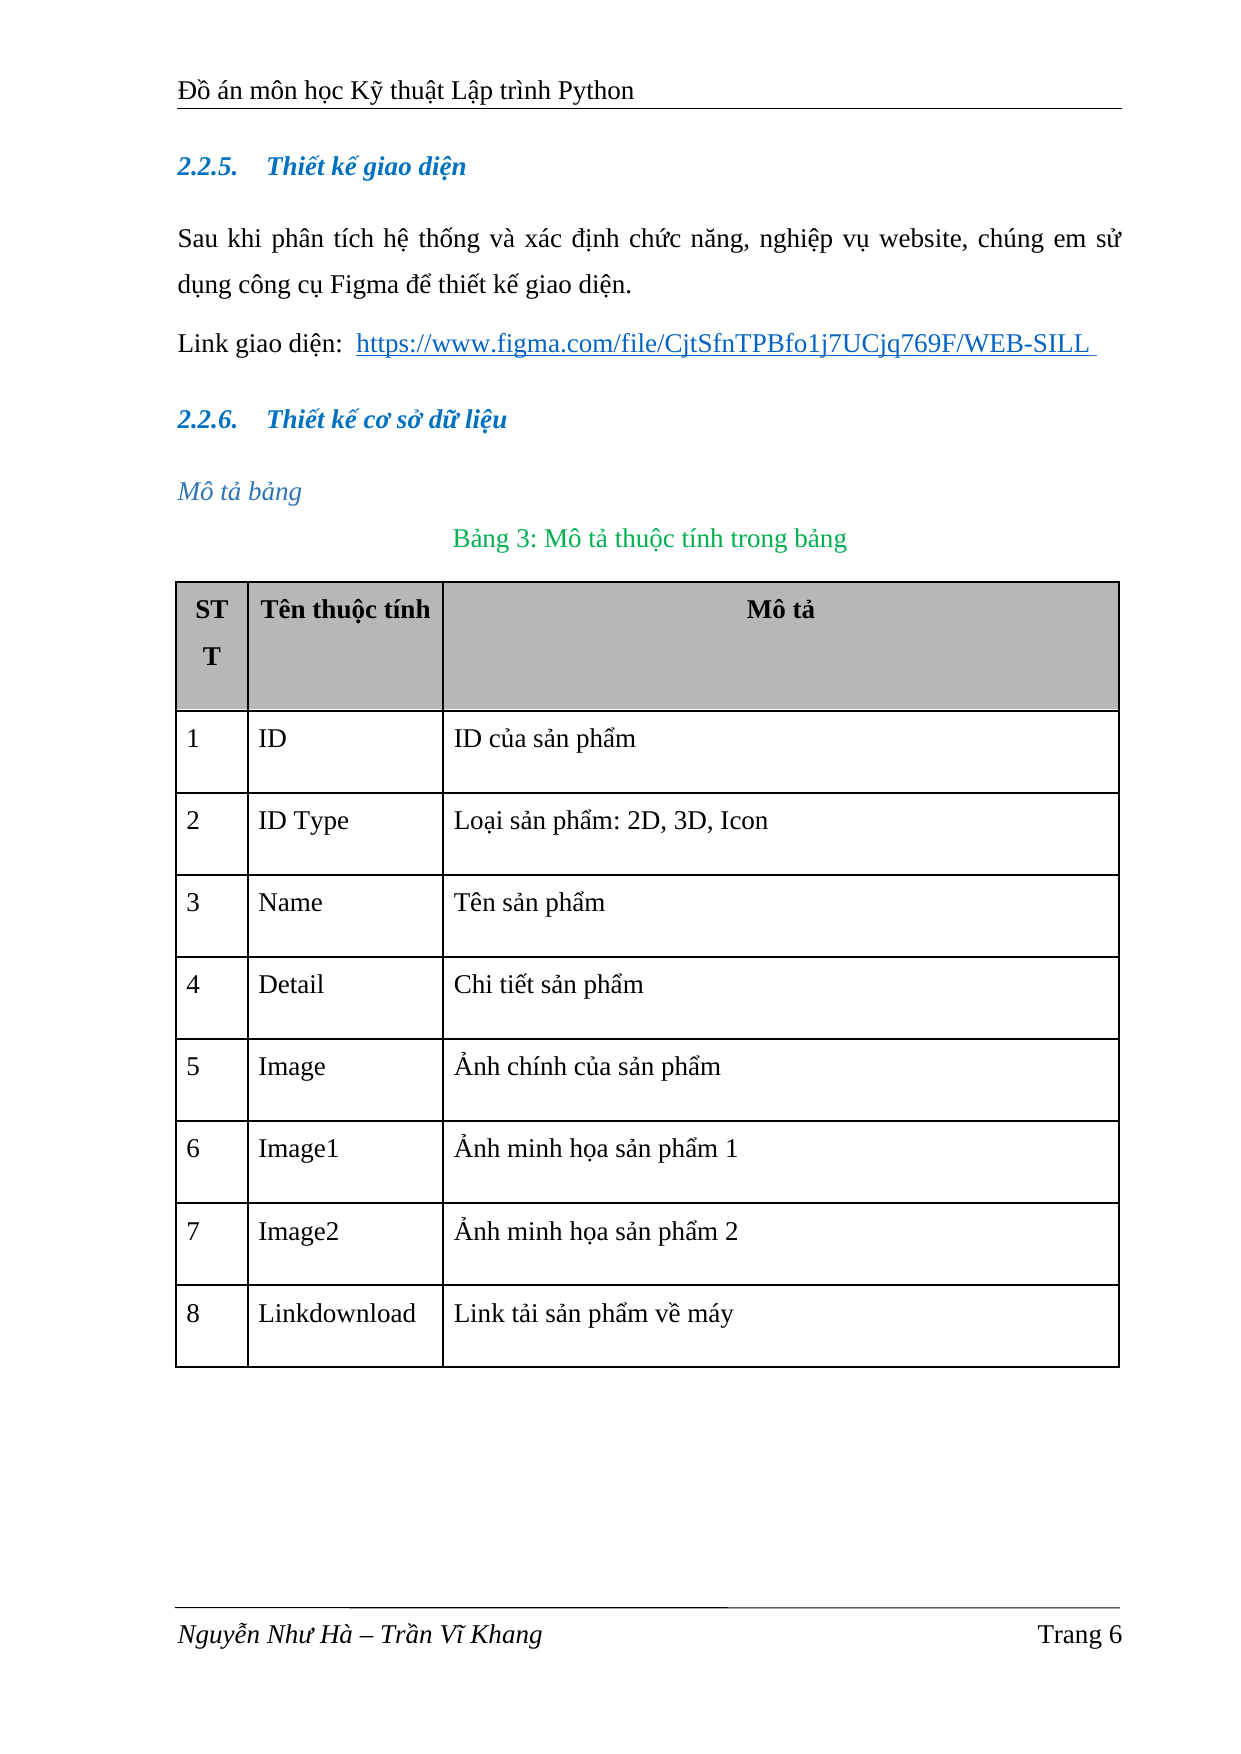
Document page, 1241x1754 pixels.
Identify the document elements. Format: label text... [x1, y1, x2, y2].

table_cell 3 [177, 876, 247, 956]
table_cell Image [249, 1040, 442, 1120]
table_cell Linkdownload [249, 1286, 442, 1366]
table_cell Image2 [249, 1204, 442, 1284]
table_header Tên thuộc tính [249, 583, 442, 709]
table_cell 5 [177, 1040, 247, 1120]
table_cell 6 [177, 1122, 247, 1202]
text Bảng 3: Mô tả thuộc tính trong bảng [177, 522, 1122, 553]
table_header Mô tả [444, 583, 1118, 709]
text Sau khi phân tích hệ thống và xác định chức năng, nghiệp vụ website, chúng em sử dụng công cụ Figma để thiết kế giao diện. [177, 222, 1122, 299]
table_cell Detail [249, 958, 442, 1038]
table_cell 1 [177, 712, 247, 792]
table_cell ID Type [249, 794, 442, 874]
subtitle Thiết kế cơ sở dữ liệu [177, 403, 1122, 434]
table_cell 4 [177, 958, 247, 1038]
table_cell ID [249, 712, 442, 792]
table_header STT [177, 583, 247, 709]
table_cell Link tải sản phẩm về máy [444, 1286, 1118, 1366]
table_cell Ảnh minh họa sản phẩm 1 [444, 1122, 1118, 1202]
table_cell Name [249, 876, 442, 956]
table_cell Ảnh chính của sản phẩm [444, 1040, 1118, 1120]
table_cell Loại sản phẩm: 2D, 3D, Icon [444, 794, 1118, 874]
table_cell Chi tiết sản phẩm [444, 958, 1118, 1038]
table_cell 7 [177, 1204, 247, 1284]
table_cell 8 [177, 1286, 247, 1366]
table_cell Tên sản phẩm [444, 876, 1118, 956]
subtitle Thiết kế giao diện [177, 150, 1122, 181]
table_cell Image1 [249, 1122, 442, 1202]
table_cell 2 [177, 794, 247, 874]
text Link giao diện: https://www.figma.com/file/CjtSfnTPBfo1j7UCjq769F/WEB-SILL [177, 327, 1122, 359]
table_cell ID của sản phẩm [444, 712, 1118, 792]
subtitle Mô tả bảng [177, 475, 1122, 506]
table_cell Ảnh minh họa sản phẩm 2 [444, 1204, 1118, 1284]
